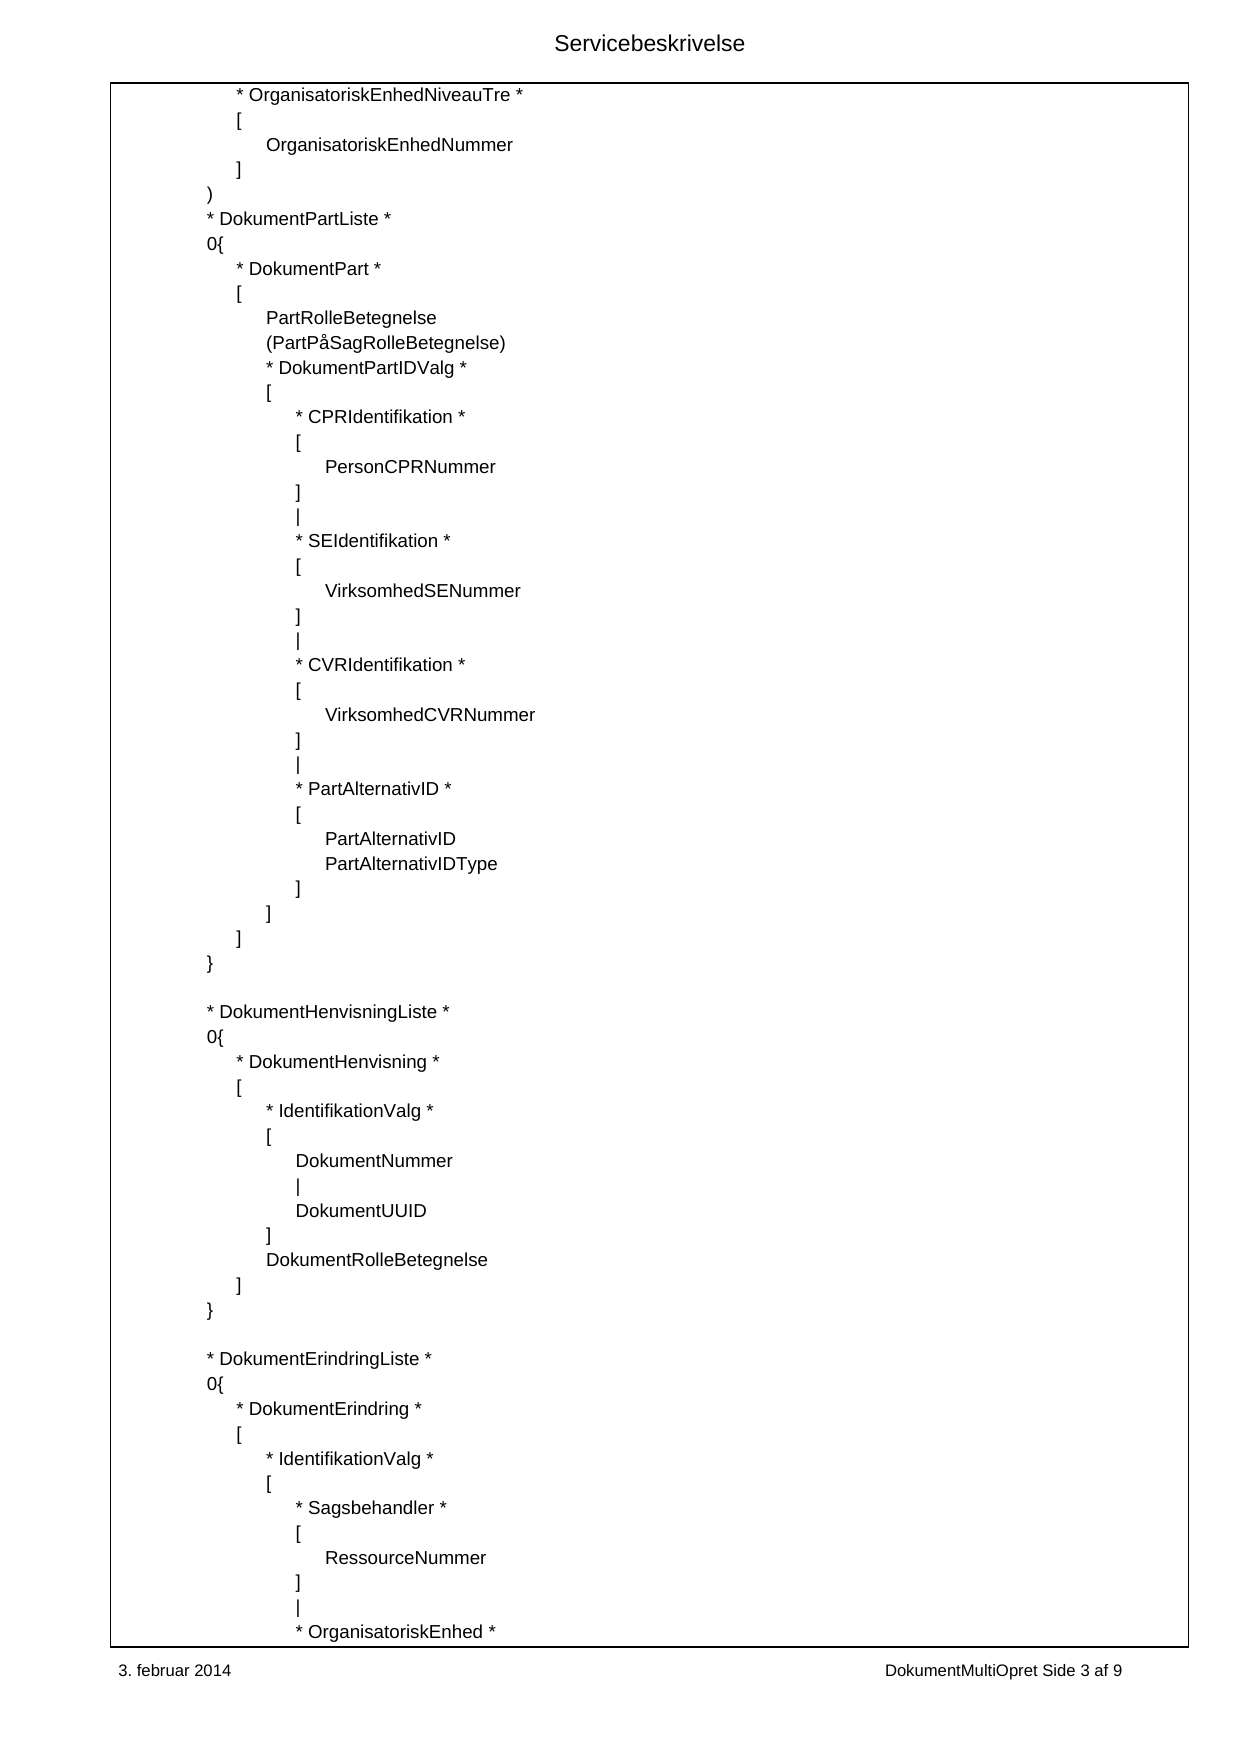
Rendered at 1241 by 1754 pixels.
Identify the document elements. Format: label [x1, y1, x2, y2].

table_cell [111, 84, 1188, 1646]
